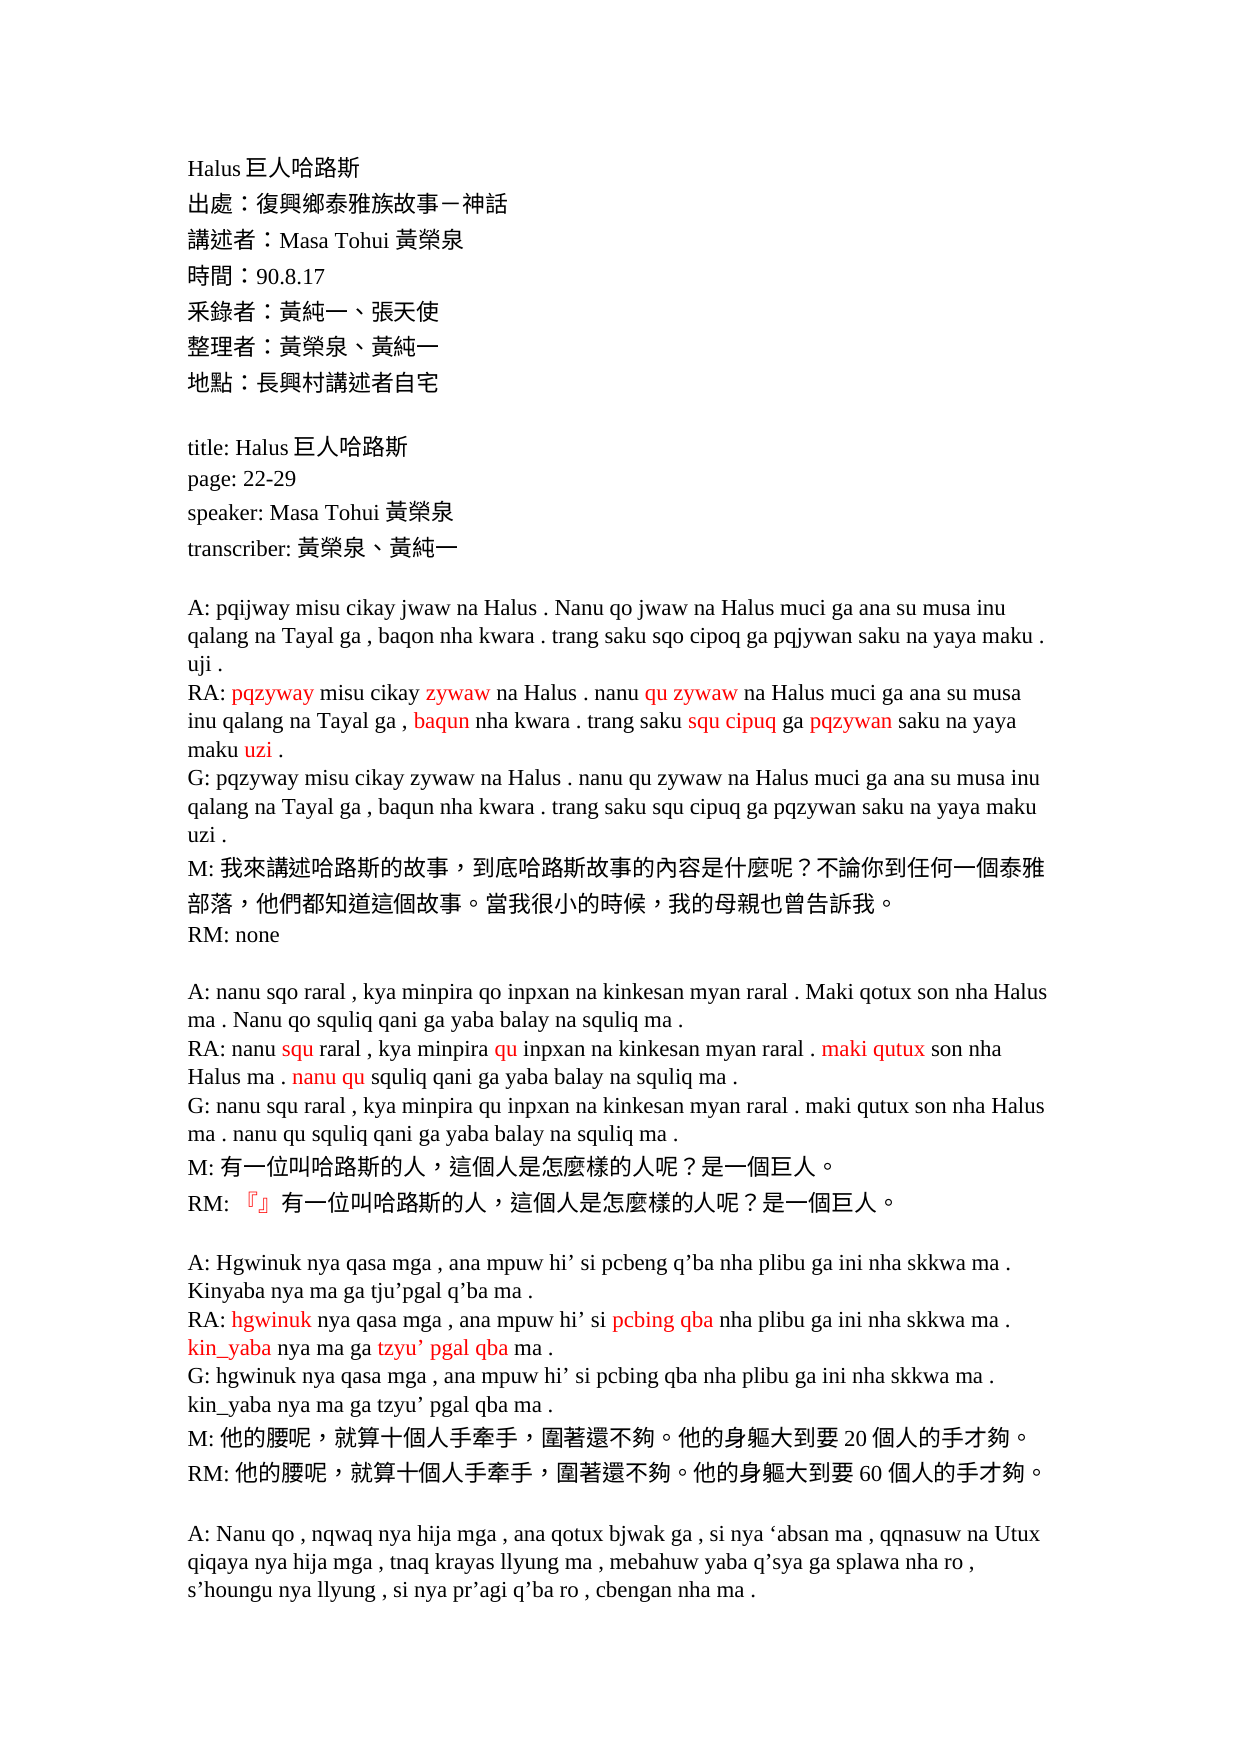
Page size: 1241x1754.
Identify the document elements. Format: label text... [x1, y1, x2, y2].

text 講述者：Masa Tohui 黃榮泉 [187, 222, 1053, 255]
text RM: 他的腰呢，就算十個人手牽手，圍著還不夠。他的身軀大到要 60 個人的手才夠。 [187, 1455, 1053, 1488]
text RM: none [187, 921, 1053, 948]
text M: 有一位叫哈路斯的人，這個人是怎麼樣的人呢？是一個巨人。 [187, 1149, 1053, 1182]
text A: pqijway misu cikay jwaw na Halus . Nanu qo jwaw na Halus muci ga ana su musa inu qalang na Tayal ga , baqon nha kwara . trang saku sqo cipoq ga pqjywan saku na yaya maku . uji . [187, 594, 1053, 677]
text transcriber: 黃榮泉、黃純一 [187, 529, 1053, 563]
text A: nanu sqo raral , kya minpira qo inpxan na kinkesan myan raral . Maki qotux son nha Halus ma . Nanu qo squliq qani ga yaba balay na squliq ma . [187, 978, 1053, 1033]
text 地點：長興村講述者自宅 [187, 365, 1053, 398]
text Halus巨人哈路斯 [187, 150, 1053, 183]
text RM: 『』有一位叫哈路斯的人，這個人是怎麼樣的人呢？是一個巨人。 [187, 1184, 1053, 1218]
text 時間：90.8.17 [187, 257, 1053, 291]
text M: 他的腰呢，就算十個人手牽手，圍著還不夠。他的身軀大到要 20 個人的手才夠。 [187, 1419, 1053, 1453]
text RA: nanu squ raral , kya minpira qu inpxan na kinkesan myan raral . maki qutux son nha Halus ma . nanu qu squliq qani ga yaba balay na squliq ma . [187, 1035, 1053, 1090]
text speaker: Masa Tohui 黃榮泉 [187, 493, 1053, 527]
text RA: pqzyway misu cikay zywaw na Halus . nanu qu zywaw na Halus muci ga ana su musa inu qalang na Tayal ga , baqun nha kwara . trang saku squ cipuq ga pqzywan saku na yaya maku uzi . [187, 679, 1053, 762]
text G: hgwinuk nya qasa mga , ana mpuw hi’ si pcbing qba nha plibu ga ini nha skkwa ma . kin_yaba nya ma ga tzyu’ pgal qba ma . [187, 1363, 1053, 1417]
text G: nanu squ raral , kya minpira qu inpxan na kinkesan myan raral . maki qutux son nha Halus ma . nanu qu squliq qani ga yaba balay na squliq ma . [187, 1092, 1053, 1147]
text page: 22-29 [187, 465, 1053, 491]
text 出處：復興鄉泰雅族故事－神話 [187, 186, 1053, 219]
text A: Hgwinuk nya qasa mga , ana mpuw hi’ si pcbeng q’ba nha plibu ga ini nha skkwa ma . Kinyaba nya ma ga tju’pgal q’ba ma . [187, 1249, 1053, 1304]
text 釆錄者：黃純一、張天使 [187, 293, 1053, 327]
text 整理者：黃榮泉、黃純一 [187, 329, 1053, 362]
text A: Nanu qo , nqwaq nya hija mga , ana qotux bjwak ga , si nya ‘absan ma , qqnasuw na Utux qiqaya nya hija mga , tnaq krayas llyung ma , mebahuw yaba q’sya ga splawa nha ro , s’houngu nya llyung , si nya pr’agi q’ba ro , cbengan nha ma . [187, 1519, 1053, 1603]
text G: pqzyway misu cikay zywaw na Halus . nanu qu zywaw na Halus muci ga ana su musa inu qalang na Tayal ga , baqun nha kwara . trang saku squ cipuq ga pqzywan saku na yaya maku uzi . [187, 764, 1053, 847]
text RA: hgwinuk nya qasa mga , ana mpuw hi’ si pcbing qba nha plibu ga ini nha skkwa ma . kin_yaba nya ma ga tzyu’ pgal qba ma . [187, 1306, 1053, 1361]
text M: 我來講述哈路斯的故事，到底哈路斯故事的內容是什麼呢？不論你到任何一個泰雅部落，他們都知道這個故事。當我很小的時候，我的母親也曾告訴我。 [187, 849, 1053, 919]
text title: Halus巨人哈路斯 [187, 429, 1053, 462]
